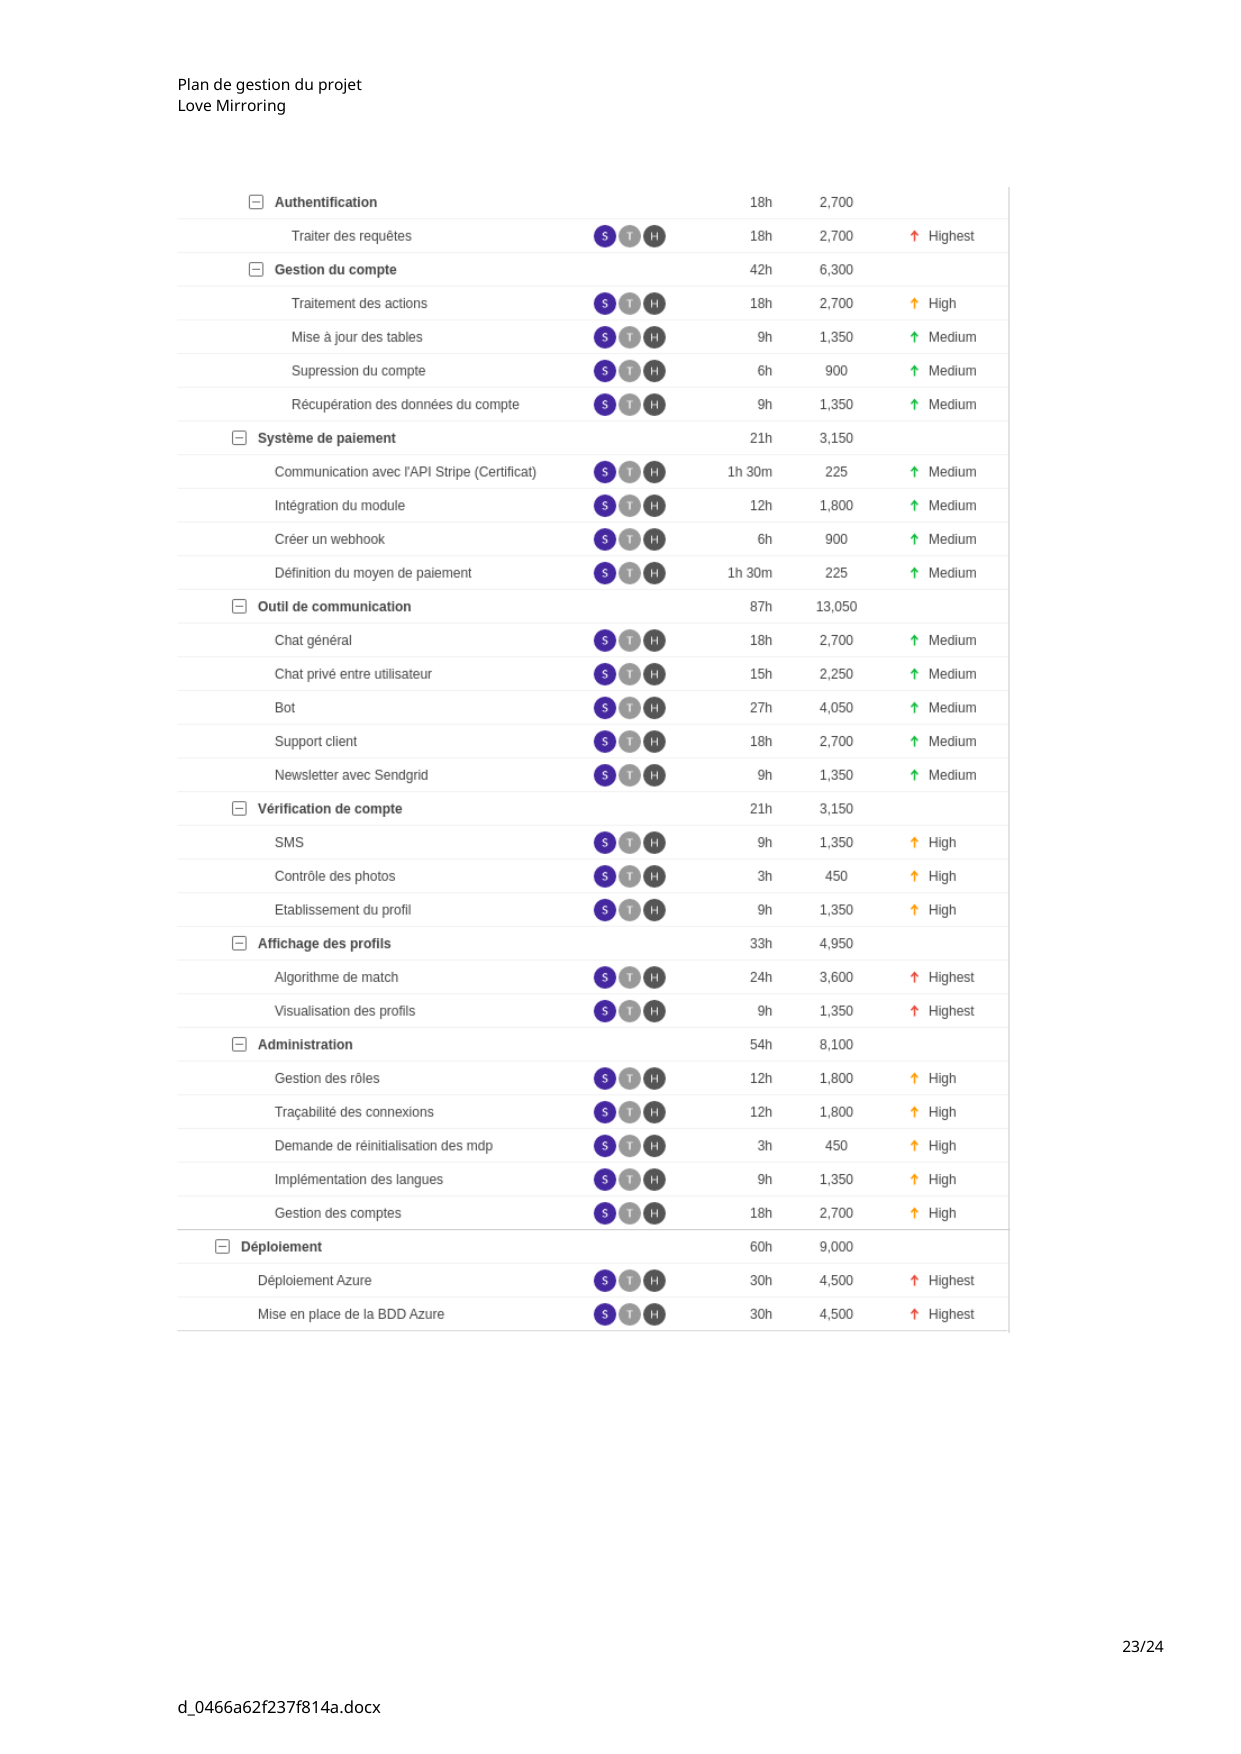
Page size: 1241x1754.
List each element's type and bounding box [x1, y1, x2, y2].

picture [177, 187, 1010, 1333]
